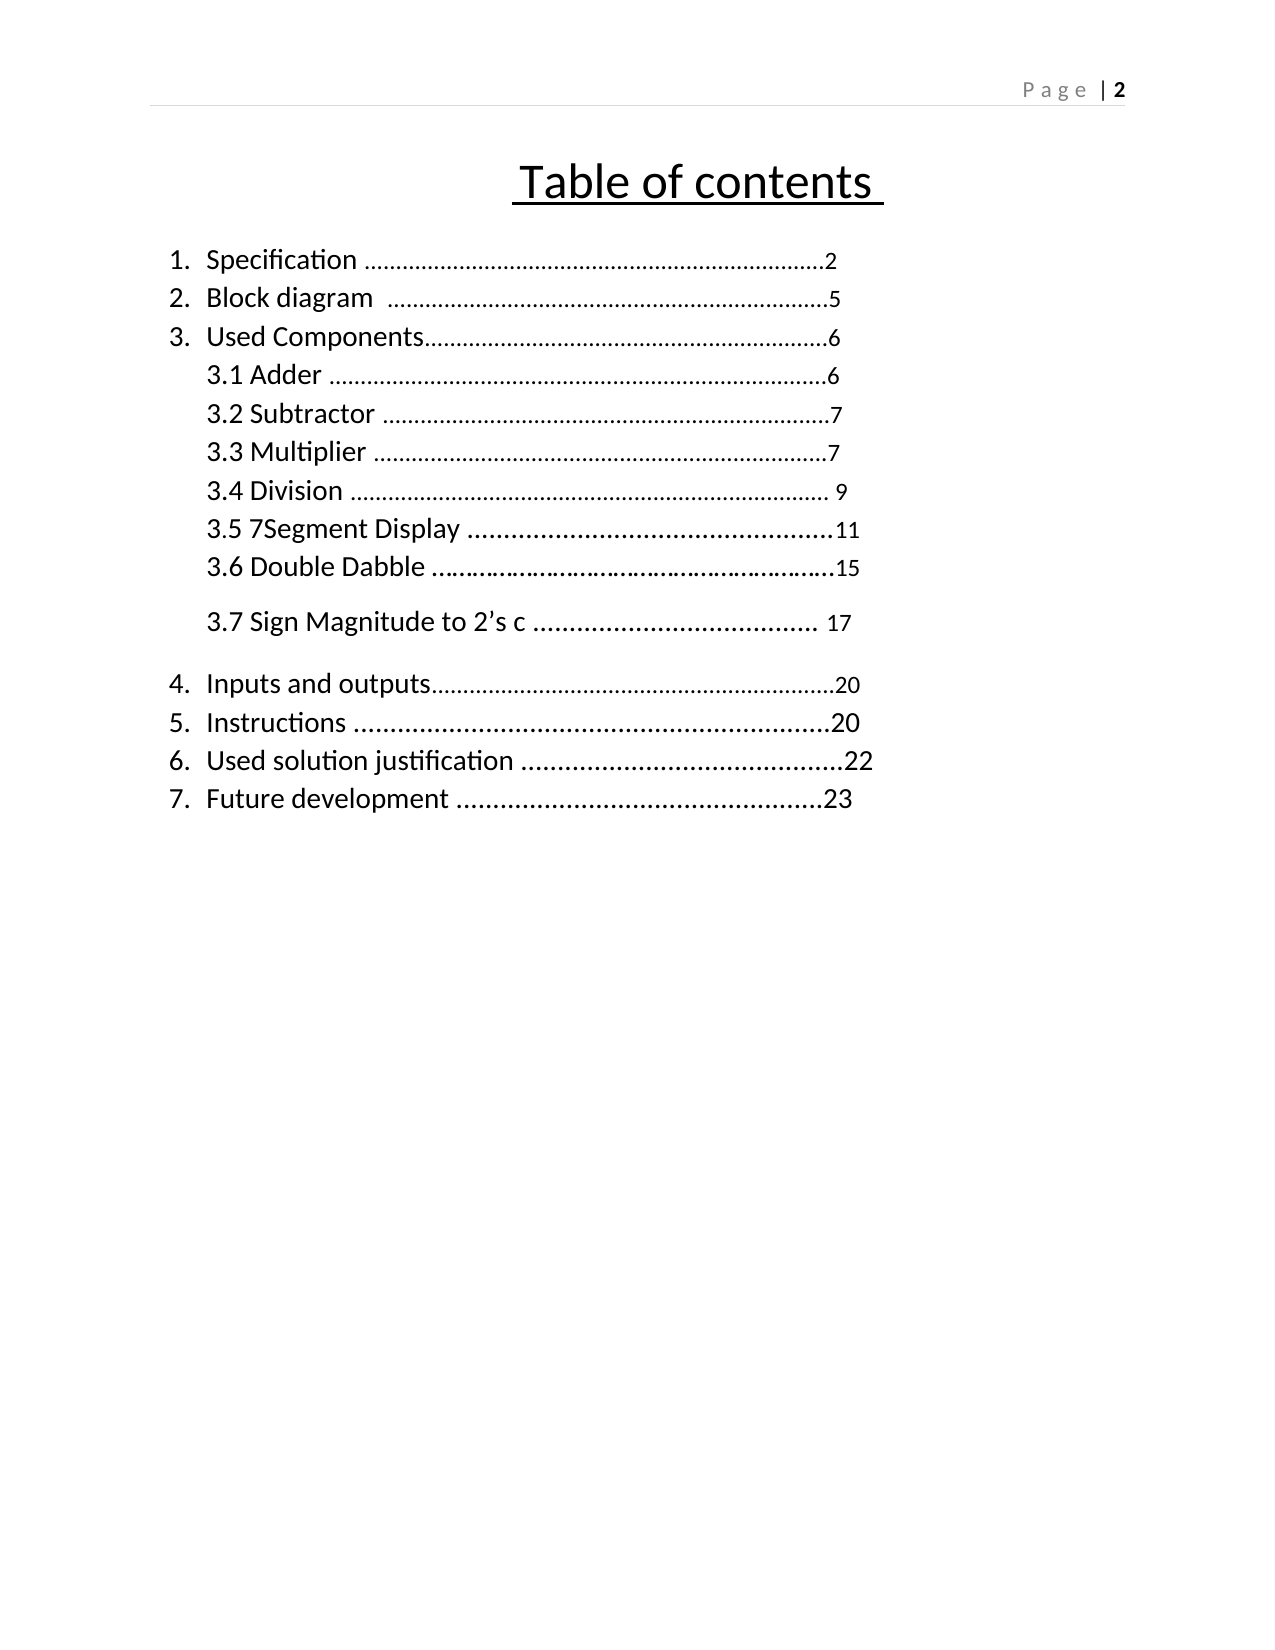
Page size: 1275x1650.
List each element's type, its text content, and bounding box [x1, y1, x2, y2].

list 3.4 Division ............................................................................ 9 [206, 472, 1125, 507]
text Table of contents [150, 150, 1125, 211]
list 3.6 Double Dabble ……………………………………………………15 [206, 548, 1125, 584]
list 3.3 Multiplier ........................................................................7 [206, 433, 1125, 469]
list Used Components................................................................6 [169, 318, 1125, 353]
list Instructions .................................................................20 [169, 704, 1125, 739]
list 3.5 7Segment Display ..................................................11 [206, 510, 1125, 546]
list Inputs and outputs................................................................20 [169, 665, 1125, 701]
list Block diagram ......................................................................5 [169, 279, 1125, 315]
list Specification .........................................................................2 [169, 241, 1125, 277]
list Future development ..................................................23 [169, 781, 1125, 816]
list Used solution justification ............................................22 [169, 742, 1125, 778]
text 3.7 Sign Magnitude to 2’s c ....................................... 17 [206, 603, 1125, 639]
list 3.2 Subtractor .......................................................................7 [206, 395, 1125, 430]
list 3.1 Adder ...............................................................................6 [206, 356, 1125, 392]
